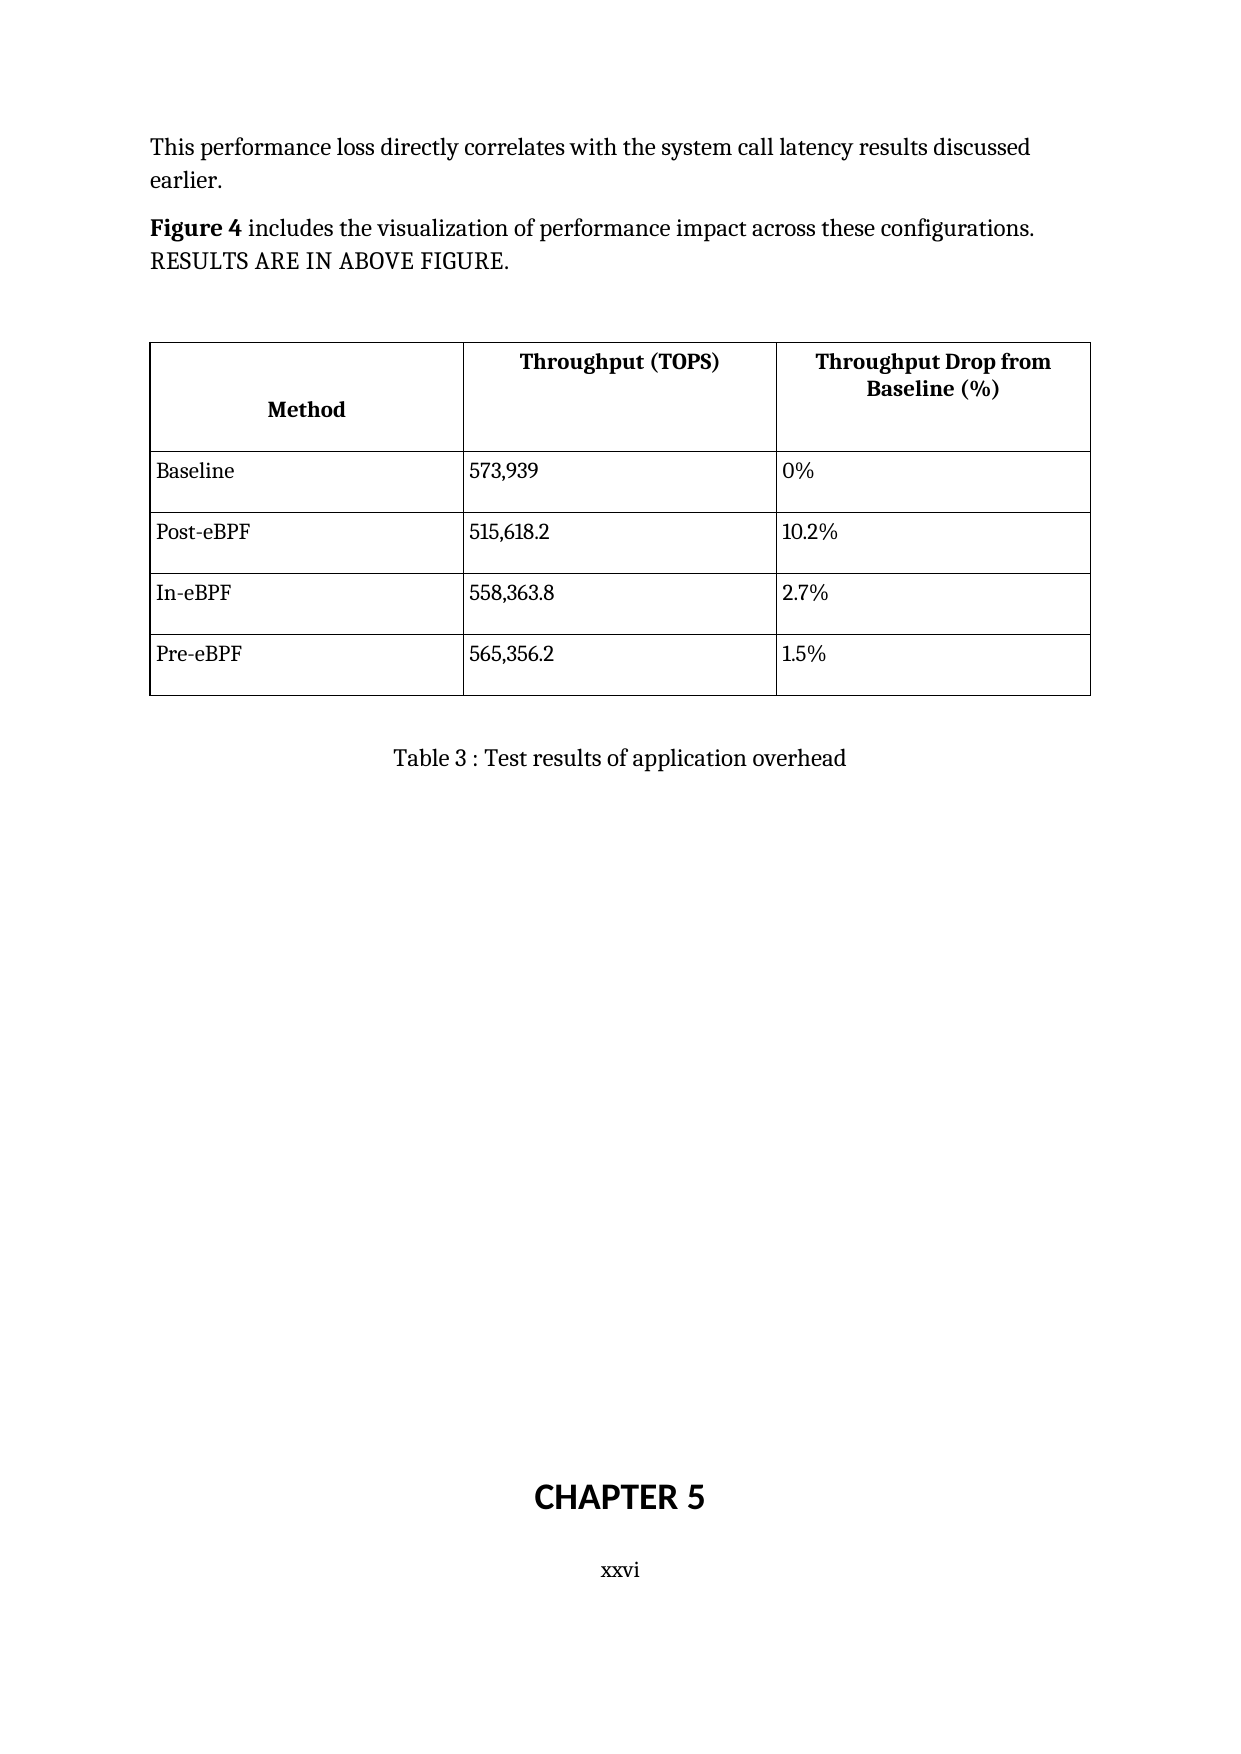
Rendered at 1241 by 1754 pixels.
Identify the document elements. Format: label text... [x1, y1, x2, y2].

table_cell Pre-eBPF [151, 635, 463, 695]
table_cell 558,363.8 [464, 574, 776, 634]
table_cell 573,939 [464, 452, 776, 512]
text Figure 4 includes the visualization of performance impact across these configurations. Results are in above figure. [150, 213, 1090, 275]
table_header Throughput (TOPS) [464, 343, 776, 451]
table_cell 515,618.2 [464, 513, 776, 573]
table_cell 10.2% [777, 513, 1090, 573]
text Table 3 : Test results of application overhead [150, 743, 1090, 772]
table_header Throughput Drop from Baseline (%) [777, 343, 1090, 451]
table_header Method [151, 343, 463, 451]
table_cell 2.7% [777, 574, 1090, 634]
table_cell 1.5% [777, 635, 1090, 695]
text CHAPTER 5 [150, 1473, 1090, 1519]
table_cell Post-eBPF [151, 513, 463, 573]
table_cell 565,356.2 [464, 635, 776, 695]
table_cell 0% [777, 452, 1090, 512]
table_cell In-eBPF [151, 574, 463, 634]
text This performance loss directly correlates with the system call latency results discussed earlier. [150, 133, 1090, 195]
table_cell Baseline [151, 452, 463, 512]
